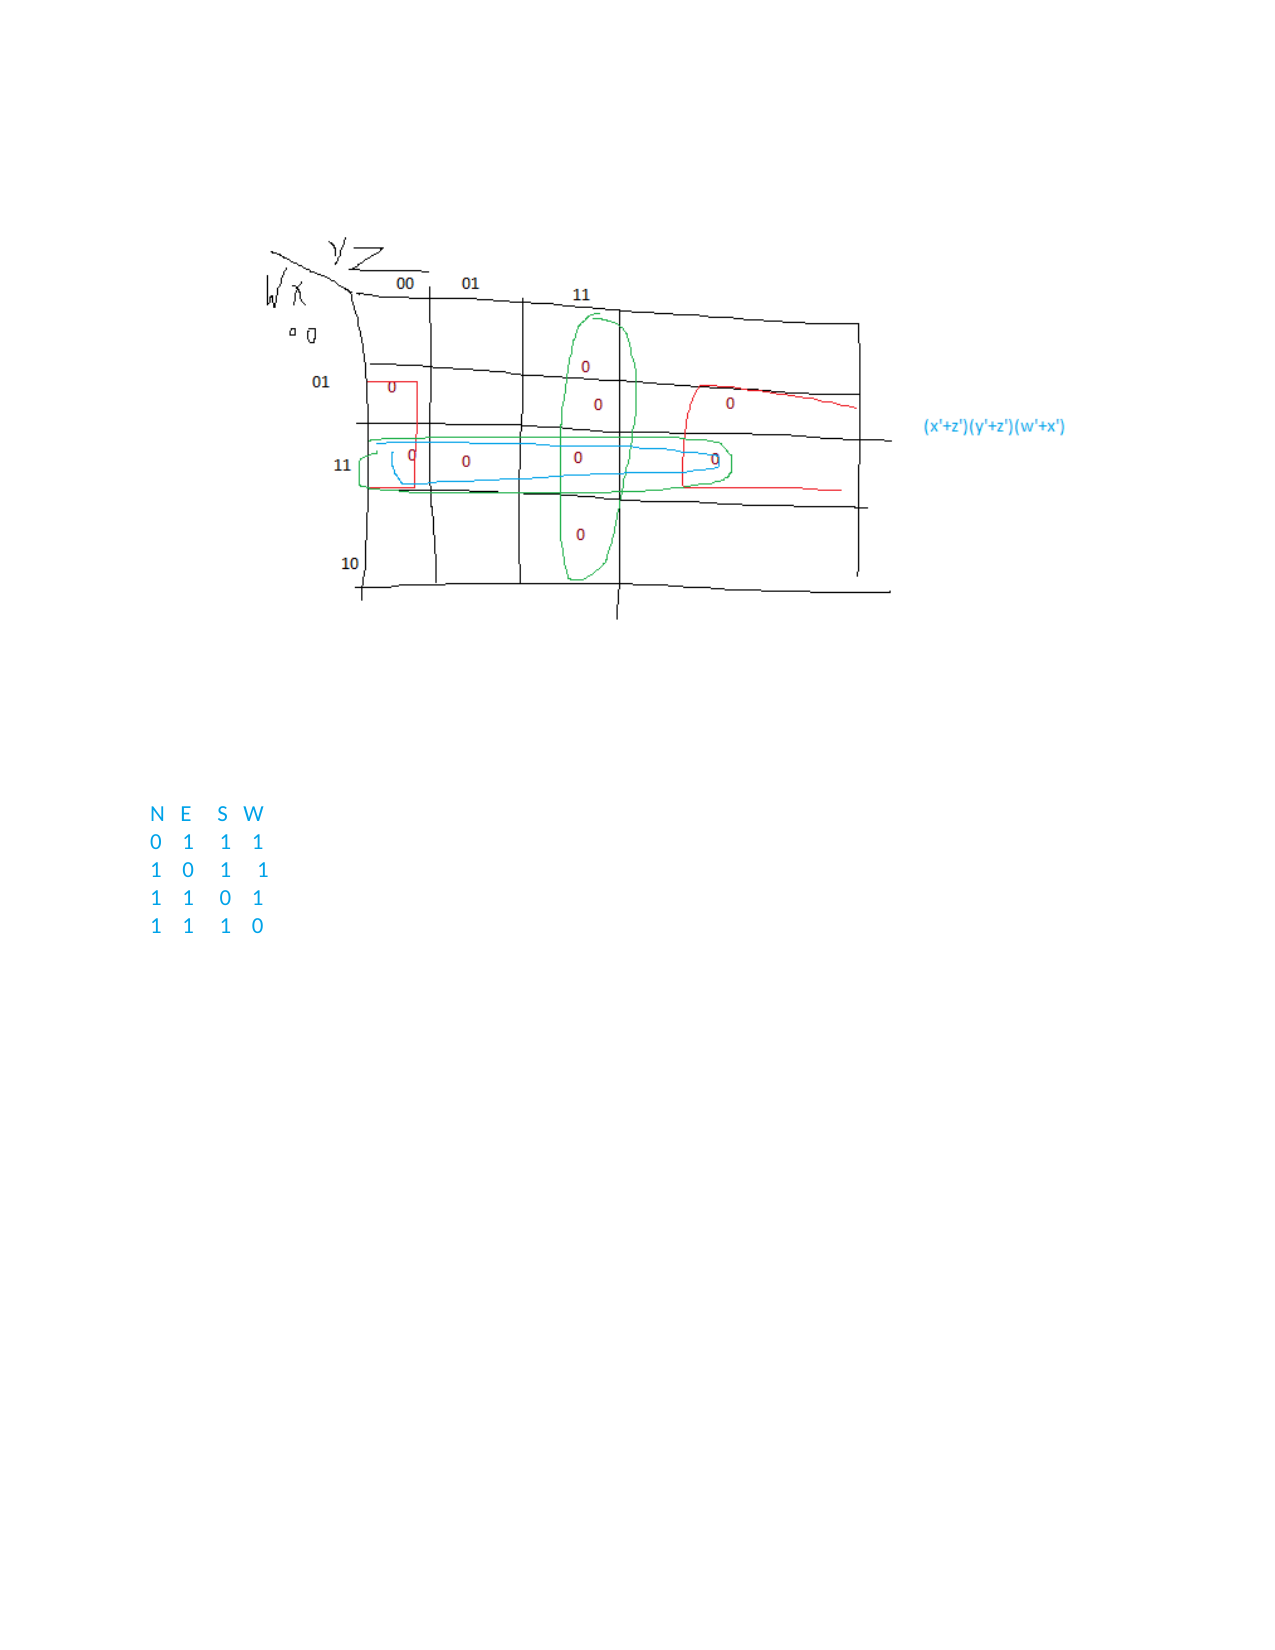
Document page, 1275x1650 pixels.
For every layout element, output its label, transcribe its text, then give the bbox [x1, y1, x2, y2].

text 1 0 1 1 [150, 855, 1125, 883]
text 0 1 1 1 [150, 827, 1125, 855]
text 1 1 0 1 [150, 883, 1125, 911]
text N E S W [150, 799, 1125, 827]
picture [150, 150, 1125, 780]
text 1 1 1 0 [150, 911, 1125, 939]
